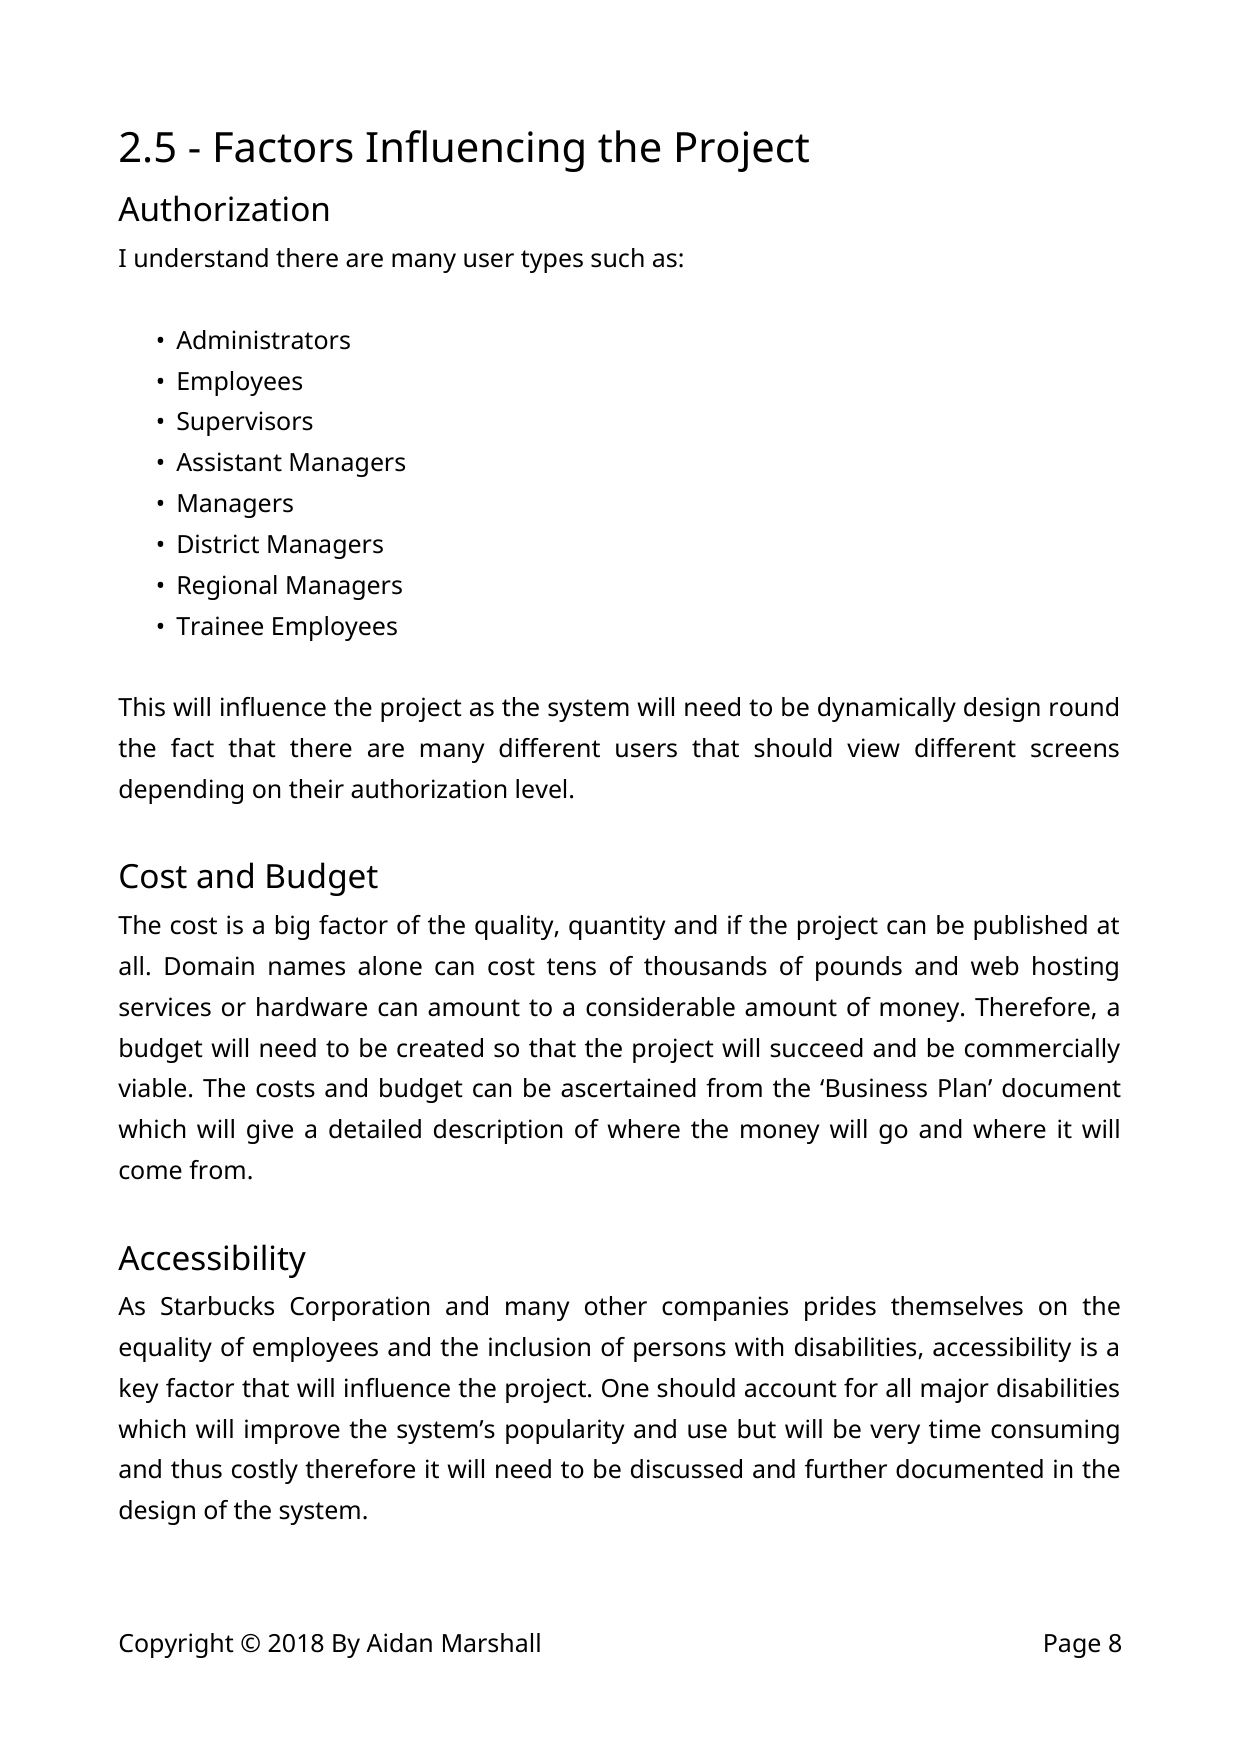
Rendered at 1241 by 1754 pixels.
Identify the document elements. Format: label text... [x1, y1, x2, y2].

list Assistant Managers [156, 445, 1122, 479]
list Employees [156, 363, 1122, 397]
text I understand there are many user types such as: [118, 241, 1122, 275]
list District Managers [156, 527, 1122, 561]
list Administrators [156, 322, 1122, 356]
subtitle 2.5 - Factors Influencing the Project [118, 118, 1122, 175]
subtitle Cost and Budget [118, 853, 1122, 899]
text As Starbucks Corporation and many other companies prides themselves on the equality of employees and the inclusion of persons with disabilities, accessibility is a key factor that will influence the project. One should account for all major disabilities which will improve the system’s popularity and use but will be very time consuming and thus costly therefore it will need to be discussed and further documented in the design of the system. [118, 1289, 1122, 1527]
list Managers [156, 486, 1122, 520]
list Supervisors [156, 404, 1122, 438]
subtitle Authorization [118, 186, 1122, 232]
list Trainee Employees [156, 608, 1122, 642]
text This will influence the project as the system will need to be dynamically design round the fact that there are many different users that should view different screens depending on their authorization level. [118, 690, 1122, 806]
text The cost is a big factor of the quality, quantity and if the project can be published at all. Domain names alone can cost tens of thousands of pounds and web hosting services or hardware can amount to a considerable amount of money. Therefore, a budget will need to be created so that the project will succeed and be commercially viable. The costs and budget can be ascertained from the ‘Business Plan’ document which will give a detailed description of where the money will go and where it will come from. [118, 908, 1122, 1187]
subtitle Accessibility [118, 1234, 1122, 1280]
list Regional Managers [156, 567, 1122, 601]
